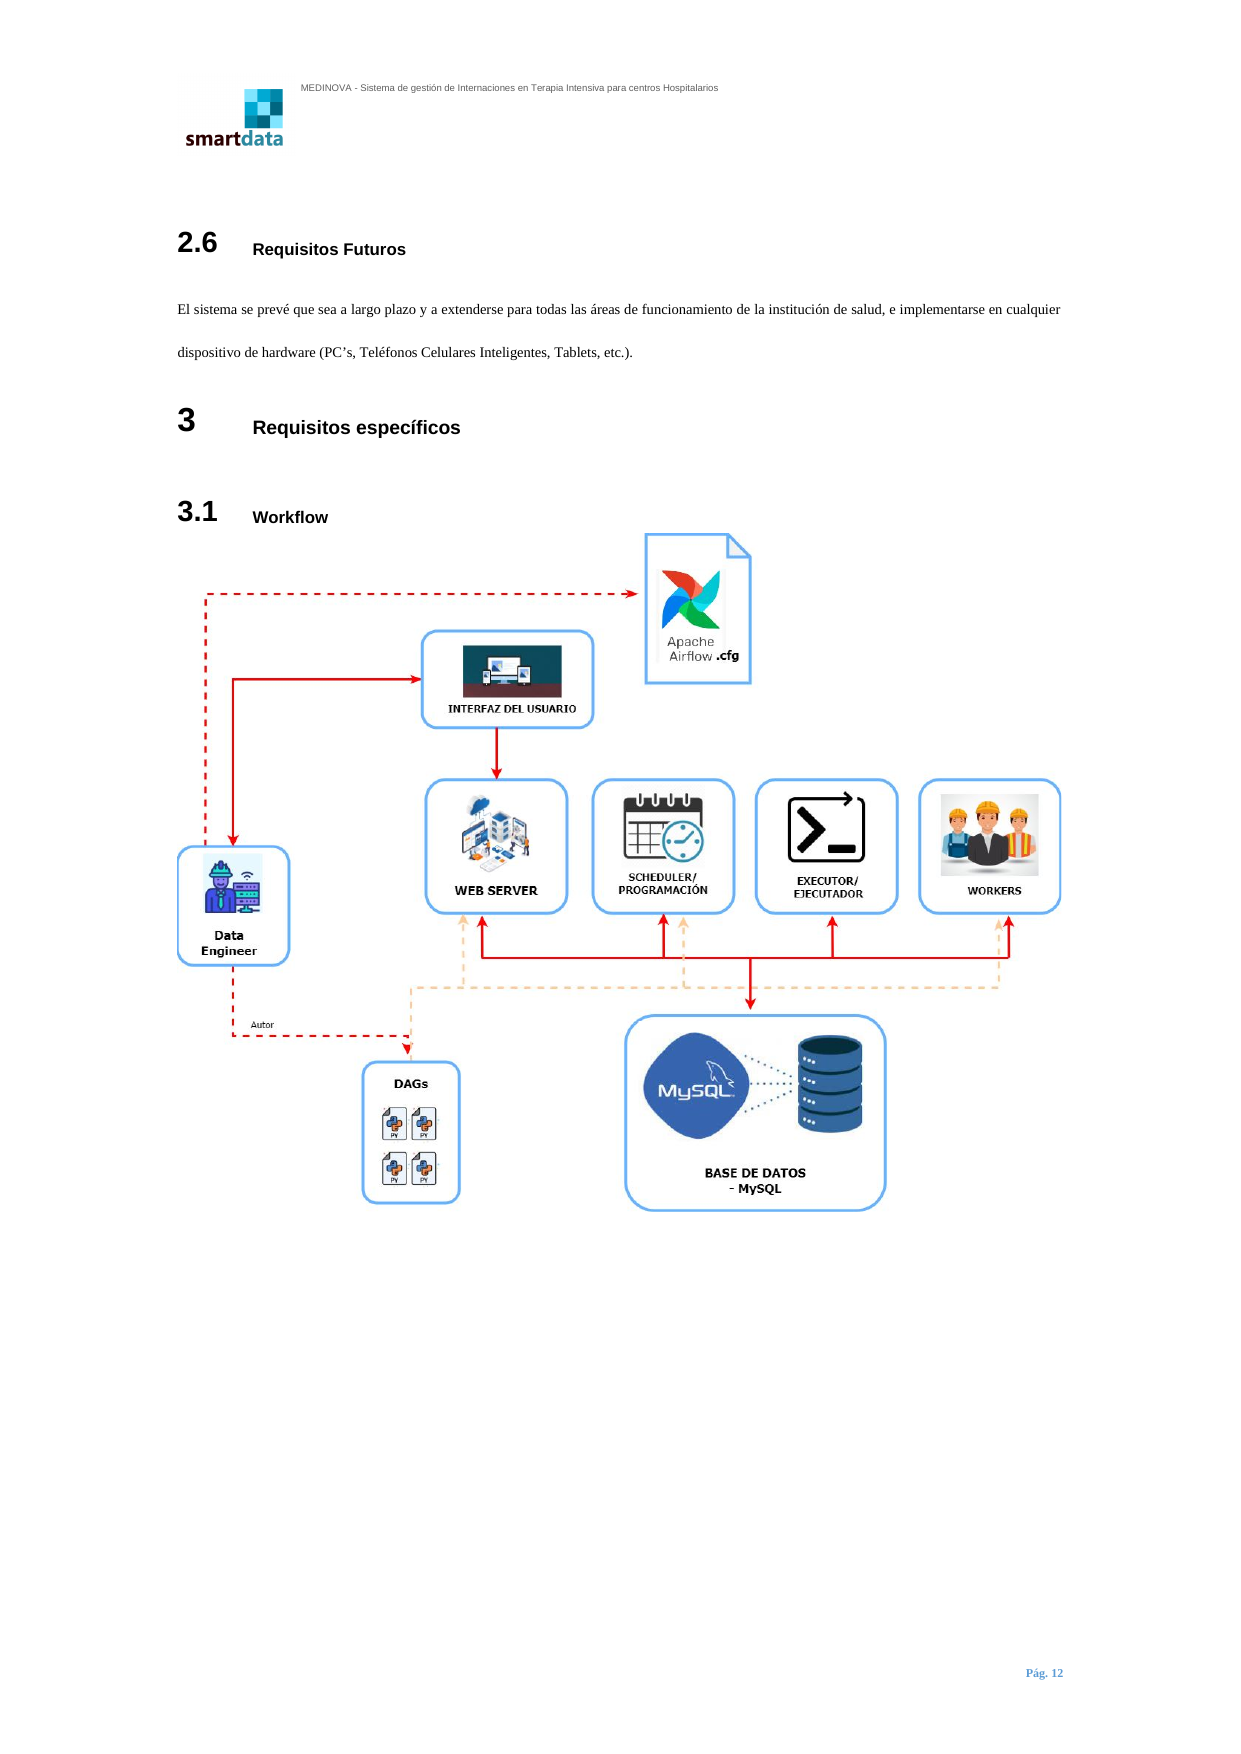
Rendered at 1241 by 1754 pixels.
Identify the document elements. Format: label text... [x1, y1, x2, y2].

list Requisitos Futuros [177, 225, 1063, 259]
list Workflow [177, 494, 1063, 527]
list Requisitos específicos [177, 400, 1063, 439]
picture [177, 73, 297, 156]
text El sistema se prevé que sea a largo plazo y a extenderse para todas las áreas de funcionamiento de la institución de salud, e implementarse en cualquier dispositivo de hardware (PC’s, Teléfonos Celulares Inteligentes, Tablets, etc.). [177, 289, 1063, 361]
picture [177, 533, 1062, 1212]
